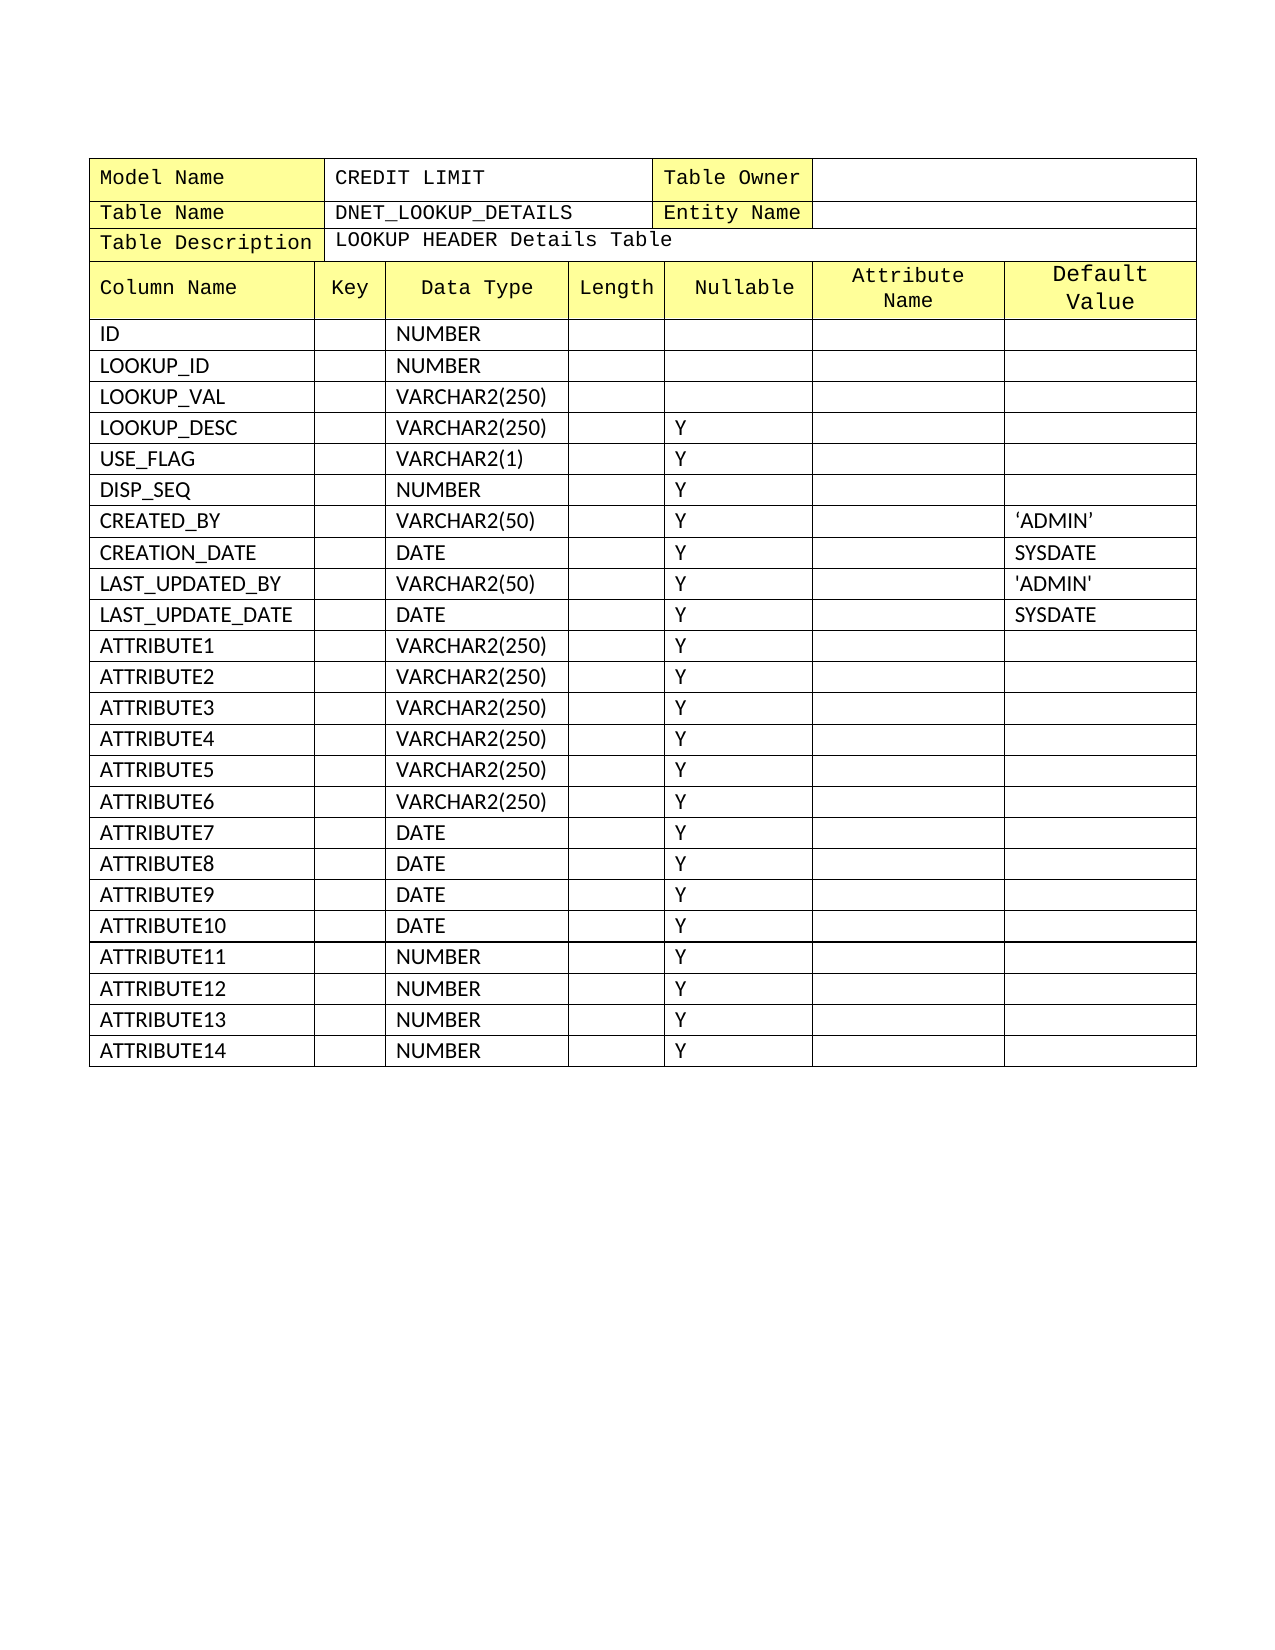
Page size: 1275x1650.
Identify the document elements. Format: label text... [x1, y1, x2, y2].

table_cell [569, 911, 664, 941]
table_cell [813, 600, 1004, 630]
table_cell ATTRIBUTE5 [90, 756, 314, 786]
table_cell [315, 351, 385, 381]
table_cell [1005, 631, 1196, 661]
table_cell CREATION_DATE [90, 538, 314, 568]
table_cell [315, 444, 385, 474]
table_cell DNET_LOOKUP_DETAILS [325, 202, 652, 228]
table_cell LOOKUP_VAL [90, 382, 314, 412]
table_cell ATTRIBUTE8 [90, 849, 314, 879]
table_cell [315, 382, 385, 412]
table_cell [813, 351, 1004, 381]
table_cell DATE [386, 849, 568, 879]
table_cell ATTRIBUTE11 [90, 943, 314, 973]
table_cell ATTRIBUTE10 [90, 911, 314, 941]
table_cell [569, 444, 664, 474]
table_cell DATE [386, 818, 568, 848]
table_cell NUMBER [386, 943, 568, 973]
table_cell [569, 1036, 664, 1066]
table_cell [315, 506, 385, 537]
table_cell ‘ADMIN’ [1005, 506, 1196, 537]
table_cell ATTRIBUTE4 [90, 725, 314, 754]
table_cell [1005, 413, 1196, 443]
table_cell [315, 569, 385, 599]
table_cell VARCHAR2(250) [386, 693, 568, 723]
table_cell LAST_UPDATED_BY [90, 569, 314, 599]
table_cell [1005, 818, 1196, 848]
table_cell [1005, 320, 1196, 350]
table_cell [315, 320, 385, 350]
table_cell [1005, 444, 1196, 474]
table_cell [1005, 693, 1196, 723]
table_cell [315, 725, 385, 754]
table_cell NUMBER [386, 351, 568, 381]
table_cell [569, 600, 664, 630]
table_cell LOOKUP HEADER Details Table [325, 229, 1196, 261]
table_cell Y [665, 1036, 812, 1066]
table_cell [1005, 787, 1196, 817]
table_cell Y [665, 413, 812, 443]
table_cell DISP_SEQ [90, 475, 314, 505]
table_cell Y [665, 880, 812, 910]
table_cell [569, 880, 664, 910]
table_cell [315, 911, 385, 941]
table_cell Y [665, 725, 812, 754]
table_cell [813, 538, 1004, 568]
table_cell [813, 202, 1196, 228]
table_cell Y [665, 756, 812, 786]
table_cell [813, 880, 1004, 910]
table_cell Table Name [90, 202, 324, 228]
table_cell VARCHAR2(250) [386, 413, 568, 443]
table_cell Y [665, 506, 812, 537]
table_cell [1005, 725, 1196, 754]
table_cell [1005, 974, 1196, 1004]
table_header Model Name [90, 159, 324, 201]
table_cell VARCHAR2(250) [386, 725, 568, 754]
table_cell [1005, 756, 1196, 786]
table_cell [813, 631, 1004, 661]
table_cell ATTRIBUTE6 [90, 787, 314, 817]
table_cell [315, 1005, 385, 1035]
table_cell ATTRIBUTE13 [90, 1005, 314, 1035]
table_cell DATE [386, 600, 568, 630]
table_cell VARCHAR2(250) [386, 662, 568, 692]
table_cell [569, 818, 664, 848]
table_cell [569, 662, 664, 692]
table_cell LOOKUP_DESC [90, 413, 314, 443]
table_cell [813, 413, 1004, 443]
table_cell [315, 413, 385, 443]
table_cell Y [665, 849, 812, 879]
table_cell [315, 475, 385, 505]
table_cell Y [665, 974, 812, 1004]
table_cell NUMBER [386, 475, 568, 505]
table_cell [315, 943, 385, 973]
table_cell [1005, 662, 1196, 692]
table_cell VARCHAR2(50) [386, 569, 568, 599]
table_cell [315, 787, 385, 817]
table_cell [569, 475, 664, 505]
table_cell Y [665, 911, 812, 941]
table_cell [813, 943, 1004, 973]
table_cell [569, 382, 664, 412]
table_cell [315, 600, 385, 630]
table_cell [1005, 382, 1196, 412]
table_cell [813, 693, 1004, 723]
table_cell [315, 880, 385, 910]
table_cell [813, 569, 1004, 599]
table_cell [665, 320, 812, 350]
table_header CREDIT LIMIT [325, 159, 652, 201]
table_cell [813, 974, 1004, 1004]
table_header [813, 159, 1196, 201]
table_cell [1005, 1036, 1196, 1066]
table_cell [813, 506, 1004, 537]
table_cell [569, 849, 664, 879]
table_cell [315, 662, 385, 692]
table_cell [569, 351, 664, 381]
table_cell SYSDATE [1005, 538, 1196, 568]
table_cell [1005, 943, 1196, 973]
table_cell NUMBER [386, 1005, 568, 1035]
table_header Table Owner [653, 159, 812, 201]
table_cell Y [665, 569, 812, 599]
table_cell DATE [386, 880, 568, 910]
table_cell [665, 382, 812, 412]
table_cell Column Name [90, 262, 314, 318]
table_cell ATTRIBUTE12 [90, 974, 314, 1004]
table_cell [1005, 880, 1196, 910]
table_cell Data Type [386, 262, 568, 318]
table_cell Length [569, 262, 664, 318]
table_cell LAST_UPDATE_DATE [90, 600, 314, 630]
table_cell [315, 756, 385, 786]
table_cell Default Value [1005, 262, 1196, 318]
table_cell [569, 1005, 664, 1035]
table_cell [813, 911, 1004, 941]
table_cell CREATED_BY [90, 506, 314, 537]
table_cell Y [665, 693, 812, 723]
table_cell Y [665, 631, 812, 661]
table_cell [569, 693, 664, 723]
table_cell Y [665, 662, 812, 692]
table_cell [1005, 1005, 1196, 1035]
table_cell VARCHAR2(250) [386, 787, 568, 817]
table_cell [315, 538, 385, 568]
table_cell ATTRIBUTE7 [90, 818, 314, 848]
table_cell VARCHAR2(1) [386, 444, 568, 474]
table_cell [813, 382, 1004, 412]
table_cell NUMBER [386, 974, 568, 1004]
table_cell [315, 849, 385, 879]
table_cell [569, 725, 664, 754]
table_cell Y [665, 818, 812, 848]
table_cell DATE [386, 911, 568, 941]
table_cell [665, 351, 812, 381]
table_cell Y [665, 444, 812, 474]
table_cell [813, 787, 1004, 817]
table_cell DATE [386, 538, 568, 568]
table_cell VARCHAR2(50) [386, 506, 568, 537]
table_cell SYSDATE [1005, 600, 1196, 630]
table_cell VARCHAR2(250) [386, 382, 568, 412]
table_cell [813, 849, 1004, 879]
table_cell [569, 538, 664, 568]
table_cell [813, 1005, 1004, 1035]
table_cell Y [665, 943, 812, 973]
table_cell ATTRIBUTE1 [90, 631, 314, 661]
table_cell VARCHAR2(250) [386, 756, 568, 786]
table_cell LOOKUP_ID [90, 351, 314, 381]
table_cell ATTRIBUTE3 [90, 693, 314, 723]
table_cell [569, 787, 664, 817]
table_cell [569, 569, 664, 599]
table_cell VARCHAR2(250) [386, 631, 568, 661]
table_cell [569, 974, 664, 1004]
table_cell Attribute Name [813, 262, 1004, 318]
table_cell ID [90, 320, 314, 350]
table_cell [315, 1036, 385, 1066]
table_cell Nullable [665, 262, 812, 318]
table_cell [569, 943, 664, 973]
table_cell [569, 631, 664, 661]
table_cell [813, 662, 1004, 692]
table_cell [1005, 911, 1196, 941]
table_cell [813, 320, 1004, 350]
table_cell [569, 320, 664, 350]
table_cell Y [665, 600, 812, 630]
table_cell [1005, 351, 1196, 381]
table_cell [569, 506, 664, 537]
table_cell [813, 475, 1004, 505]
table_cell [1005, 475, 1196, 505]
table_cell NUMBER [386, 1036, 568, 1066]
table_cell [813, 756, 1004, 786]
table_cell ATTRIBUTE9 [90, 880, 314, 910]
table_cell Y [665, 1005, 812, 1035]
table_cell [315, 974, 385, 1004]
table_cell [315, 693, 385, 723]
table_cell [813, 444, 1004, 474]
table_cell Y [665, 475, 812, 505]
table_cell ATTRIBUTE14 [90, 1036, 314, 1066]
table_cell Y [665, 787, 812, 817]
table_cell Entity Name [653, 202, 812, 228]
table_cell Y [665, 538, 812, 568]
table_cell [813, 725, 1004, 754]
table_cell 'ADMIN' [1005, 569, 1196, 599]
table_cell [315, 818, 385, 848]
table_cell Table Description [90, 229, 324, 261]
table_cell [569, 756, 664, 786]
table_cell ATTRIBUTE2 [90, 662, 314, 692]
table_cell [315, 631, 385, 661]
table_cell USE_FLAG [90, 444, 314, 474]
table_cell [813, 818, 1004, 848]
table_cell [1005, 849, 1196, 879]
table_cell NUMBER [386, 320, 568, 350]
table_cell [813, 1036, 1004, 1066]
table_cell [569, 413, 664, 443]
table_cell Key [315, 262, 385, 318]
